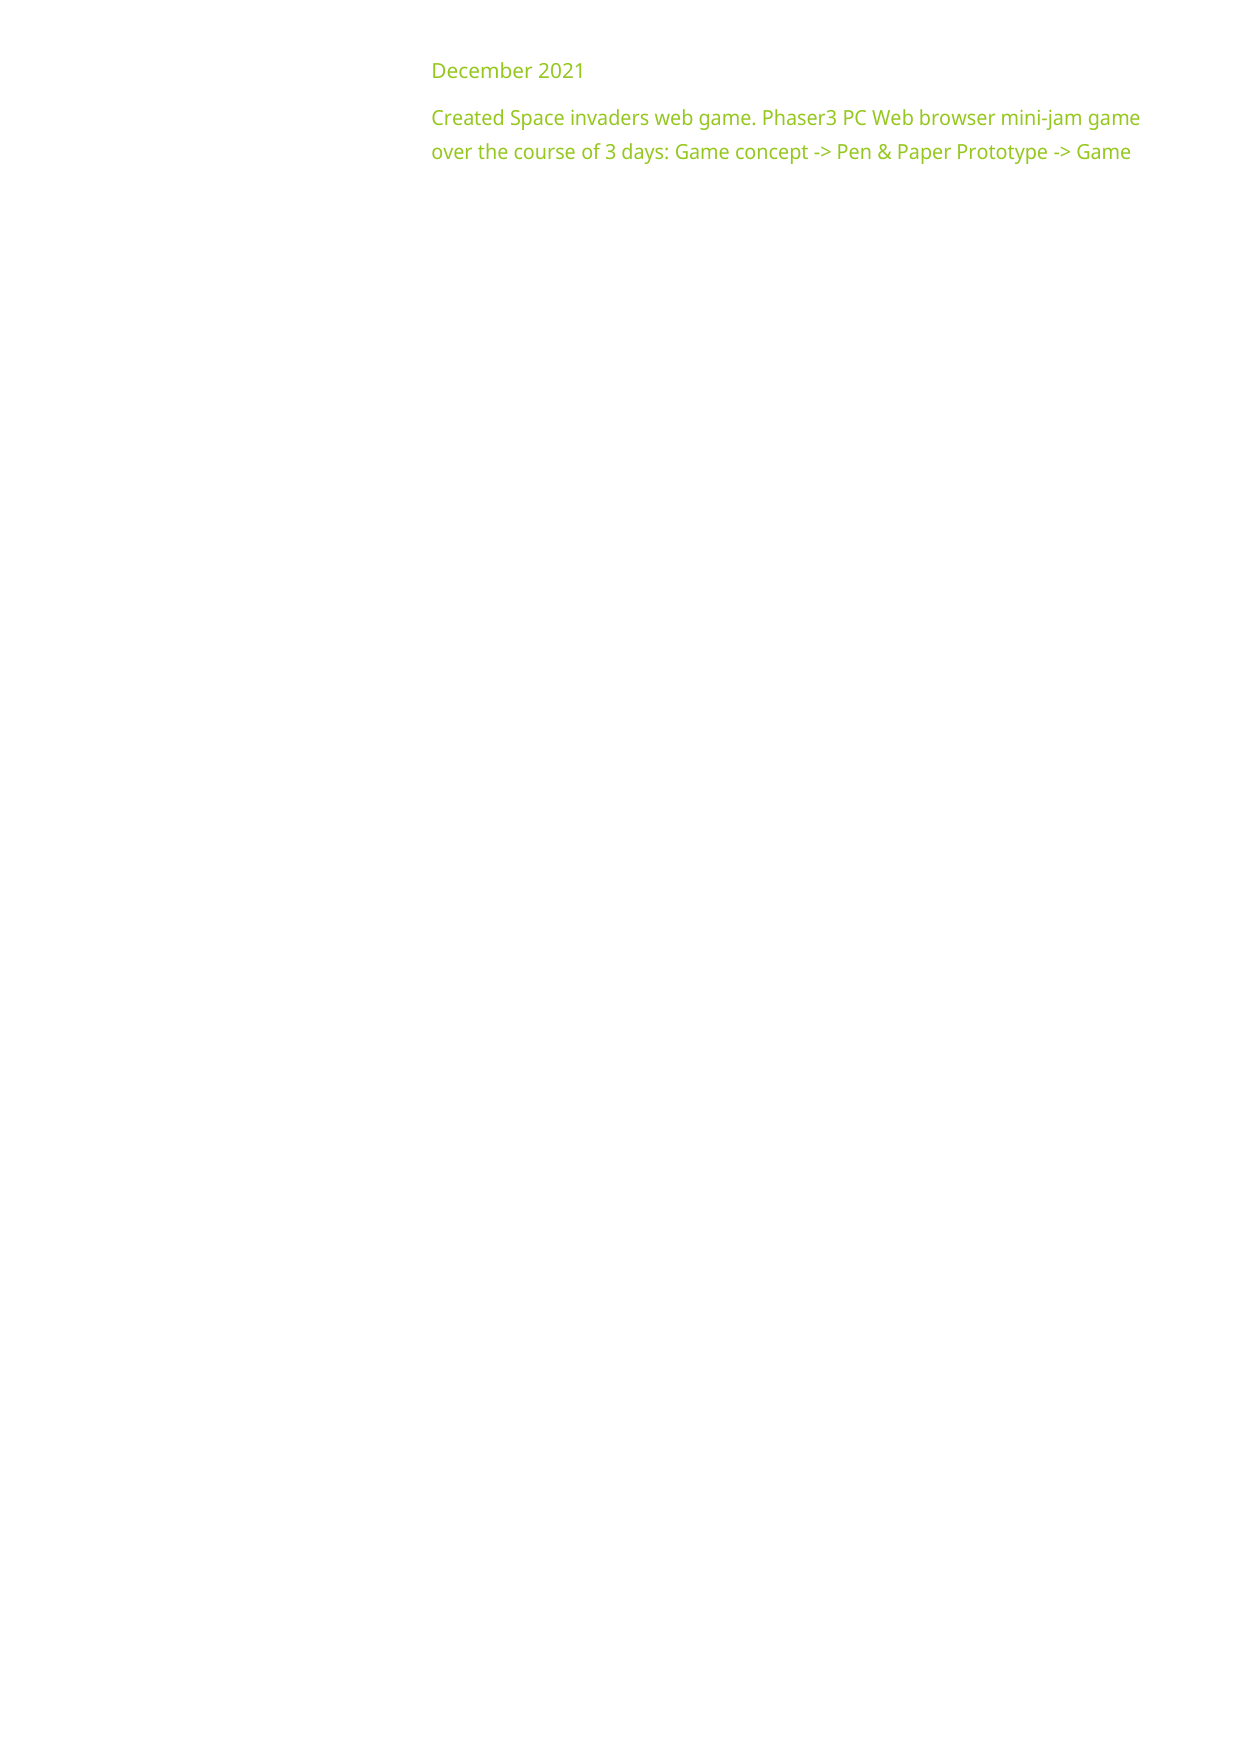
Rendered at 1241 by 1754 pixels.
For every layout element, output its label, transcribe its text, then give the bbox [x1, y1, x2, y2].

text Created Space invaders web game. Phaser3 PC Web browser mini-jam game over the course of 3 days: Game concept -> Pen & Paper Prototype -> Game [431, 103, 1144, 166]
text December 2021 [431, 56, 1186, 85]
